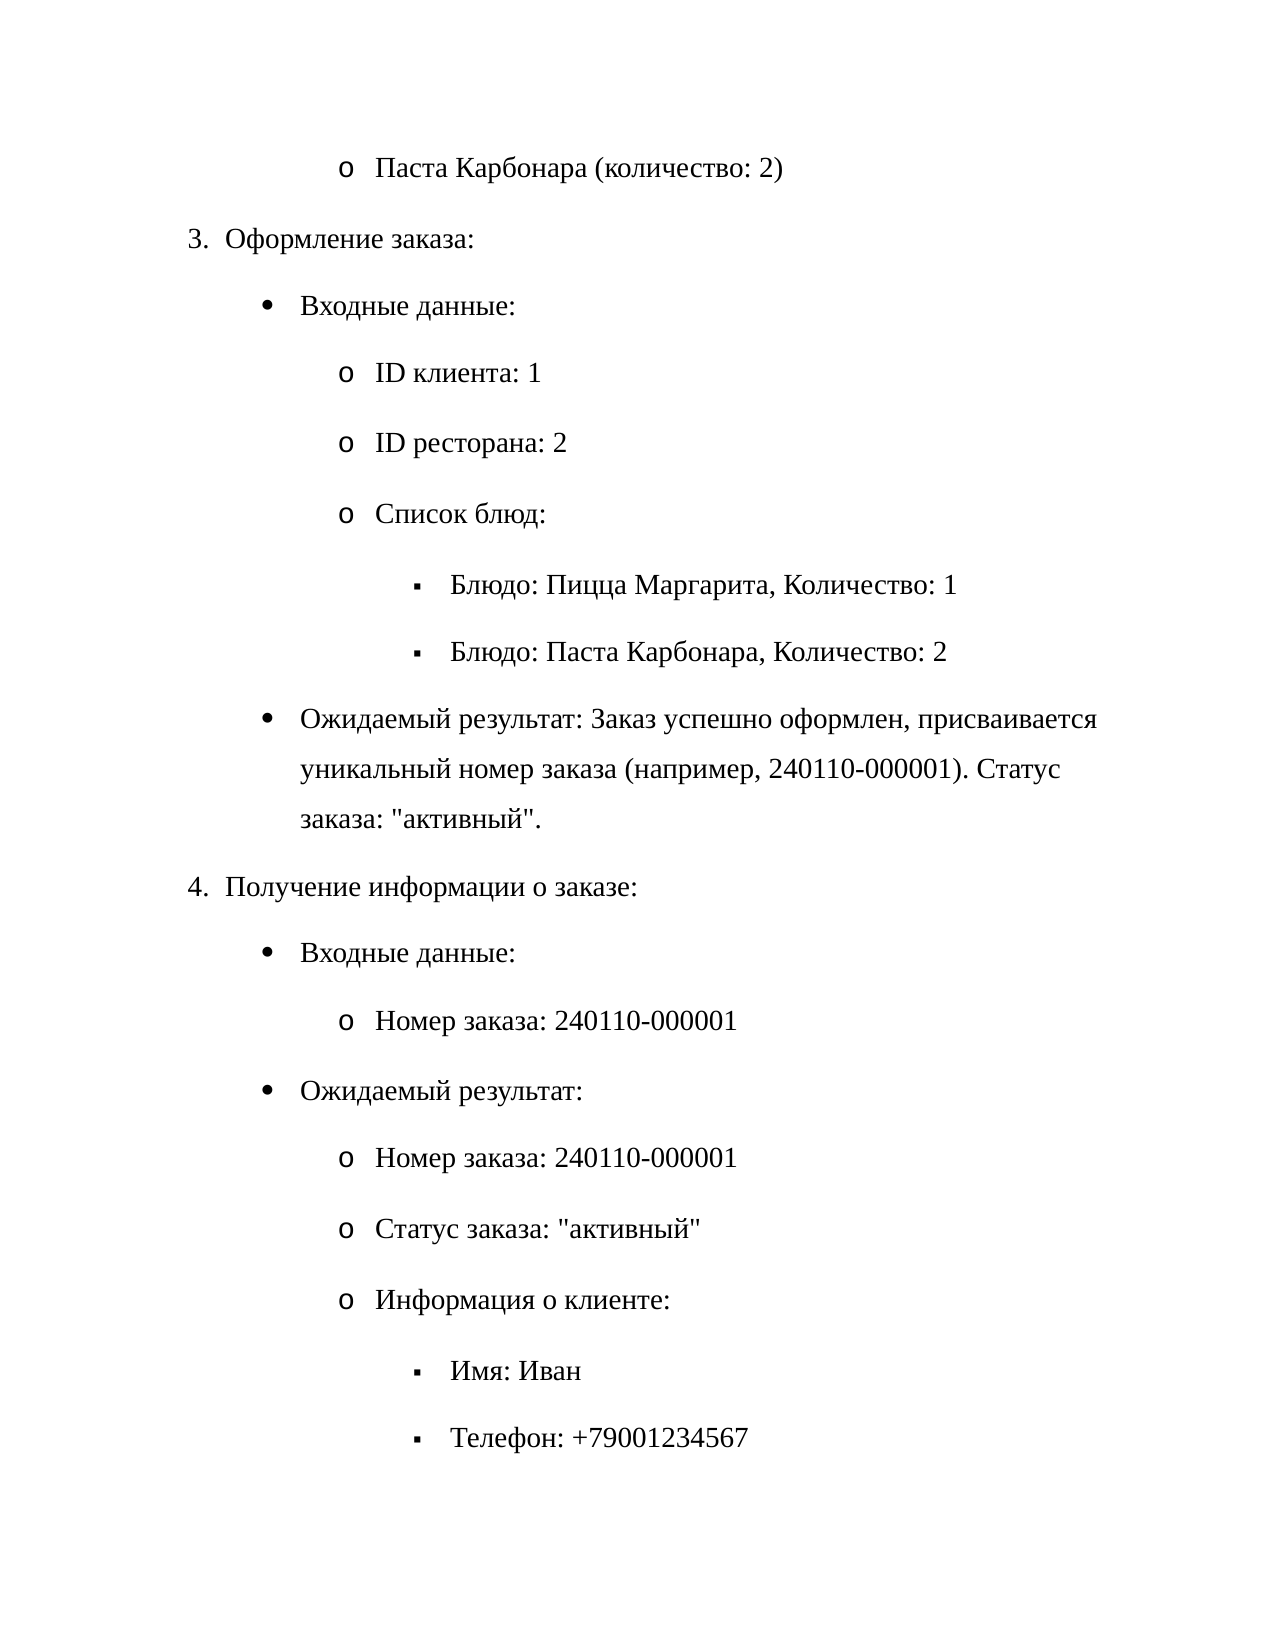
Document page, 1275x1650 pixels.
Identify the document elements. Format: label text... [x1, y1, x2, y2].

list Список блюд: [337, 496, 1125, 532]
list Номер заказа: 240110-000001 [337, 1003, 1125, 1039]
list Оформление заказа: [187, 221, 1125, 254]
list Блюдо: Паста Карбонара, Количество: 2 [412, 634, 1125, 667]
list ID клиента: 1 [337, 355, 1125, 391]
list Информация о клиенте: [337, 1282, 1125, 1318]
list Получение информации о заказе: [187, 869, 1125, 902]
list Входные данные: [262, 936, 1125, 969]
list Паста Карбонара (количество: 2) [337, 150, 1125, 186]
list Имя: Иван [412, 1353, 1125, 1386]
list Входные данные: [262, 288, 1125, 321]
list Телефон: +79001234567 [412, 1420, 1125, 1453]
list Блюдо: Пицца Маргарита, Количество: 1 [412, 567, 1125, 601]
list Статус заказа: "активный" [337, 1211, 1125, 1247]
list ID ресторана: 2 [337, 426, 1125, 462]
list Номер заказа: 240110-000001 [337, 1141, 1125, 1177]
list Ожидаемый результат: Заказ успешно оформлен, присваивается уникальный номер заказа (например, 240110-000001). Статус заказа: "активный". [262, 701, 1125, 835]
list Ожидаемый результат: [262, 1073, 1125, 1107]
